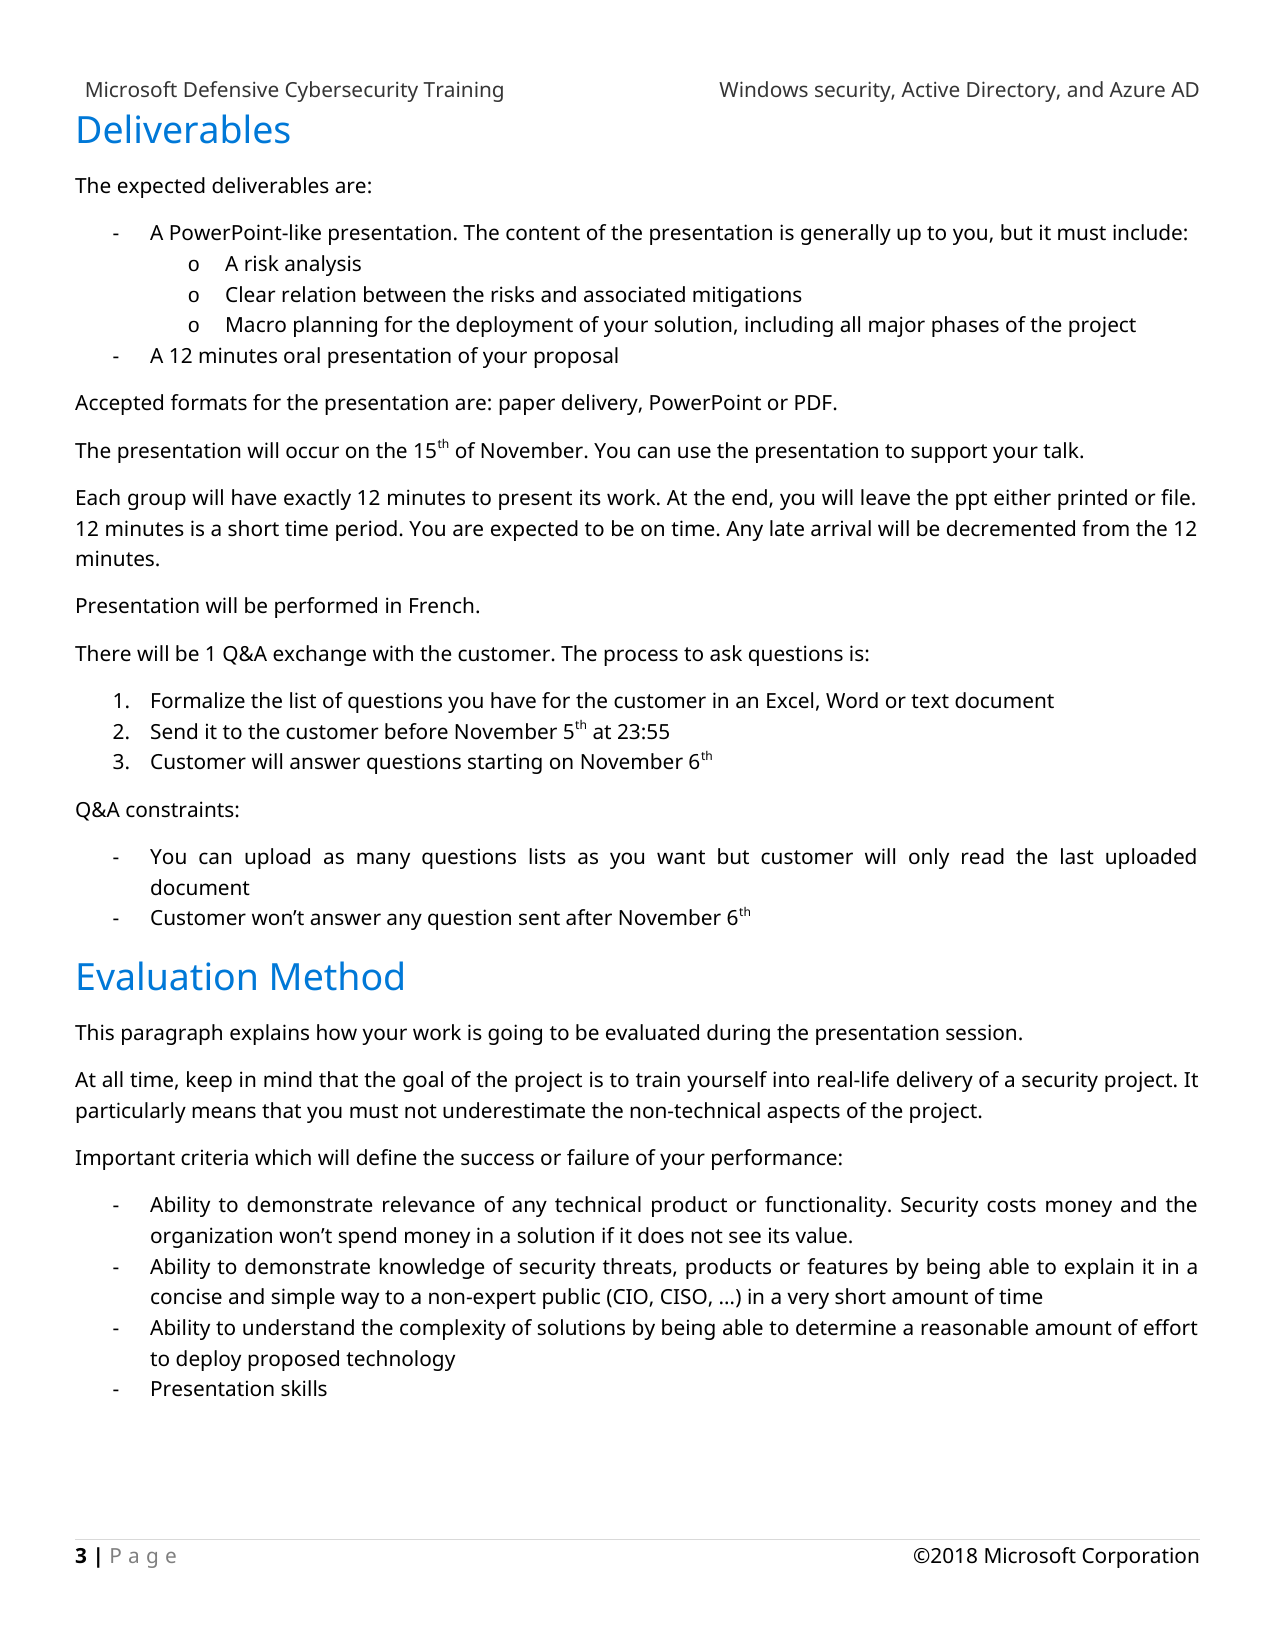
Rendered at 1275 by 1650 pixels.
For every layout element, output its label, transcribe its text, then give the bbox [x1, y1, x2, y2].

text Q&A constraints: [75, 795, 1200, 823]
list Ability to demonstrate relevance of any technical product or functionality. Security costs money and the organization won’t spend money in a solution if it does not see its value. [112, 1191, 1200, 1250]
text Accepted formats for the presentation are: paper delivery, PowerPoint or PDF. [75, 388, 1200, 417]
list Clear relation between the risks and associated mitigations [187, 280, 1200, 308]
text There will be 1 Q&A exchange with the customer. The process to ask questions is: [75, 639, 1200, 667]
subtitle Evaluation Method [75, 951, 1200, 1002]
list A PowerPoint-like presentation. The content of the presentation is generally up to you, but it must include: [112, 218, 1200, 247]
text The expected deliverables are: [75, 171, 1200, 199]
list A 12 minutes oral presentation of your proposal [112, 341, 1200, 369]
list Customer won’t answer any question sent after November 6th [112, 903, 1200, 932]
list Ability to understand the complexity of solutions by being able to determine a reasonable amount of effort to deploy proposed technology [112, 1313, 1200, 1372]
text Presentation will be performed in French. [75, 592, 1200, 620]
text Each group will have exactly 12 minutes to present its work. At the end, you will leave the ppt either printed or file. 12 minutes is a short time period. You are expected to be on time. Any late arrival will be decremented from the 12 minutes. [75, 483, 1200, 573]
text At all time, keep in mind that the goal of the project is to train yourself into real-life delivery of a security project. It particularly means that you must not underestimate the non-technical aspects of the project. [75, 1065, 1200, 1124]
list Customer will answer questions starting on November 6th [112, 747, 1200, 776]
list Macro planning for the deployment of your solution, including all major phases of the project [187, 310, 1200, 339]
list Formalize the list of questions you have for the customer in an Excel, Word or text document [112, 686, 1200, 714]
list Presentation skills [112, 1374, 1200, 1403]
list A risk analysis [187, 249, 1200, 277]
text This paragraph explains how your work is going to be evaluated during the presentation session. [75, 1018, 1200, 1047]
text The presentation will occur on the 15th of November. You can use the presentation to support your talk. [75, 436, 1200, 464]
list Ability to demonstrate knowledge of security threats, products or features by being able to explain it in a concise and simple way to a non-expert public (CIO, CISO, …) in a very short amount of time [112, 1252, 1200, 1311]
subtitle Deliverables [75, 103, 1200, 154]
list Send it to the customer before November 5th at 23:55 [112, 717, 1200, 745]
text Important criteria which will define the success or failure of your performance: [75, 1143, 1200, 1172]
list You can upload as many questions lists as you want but customer will only read the last uploaded document [112, 842, 1200, 901]
